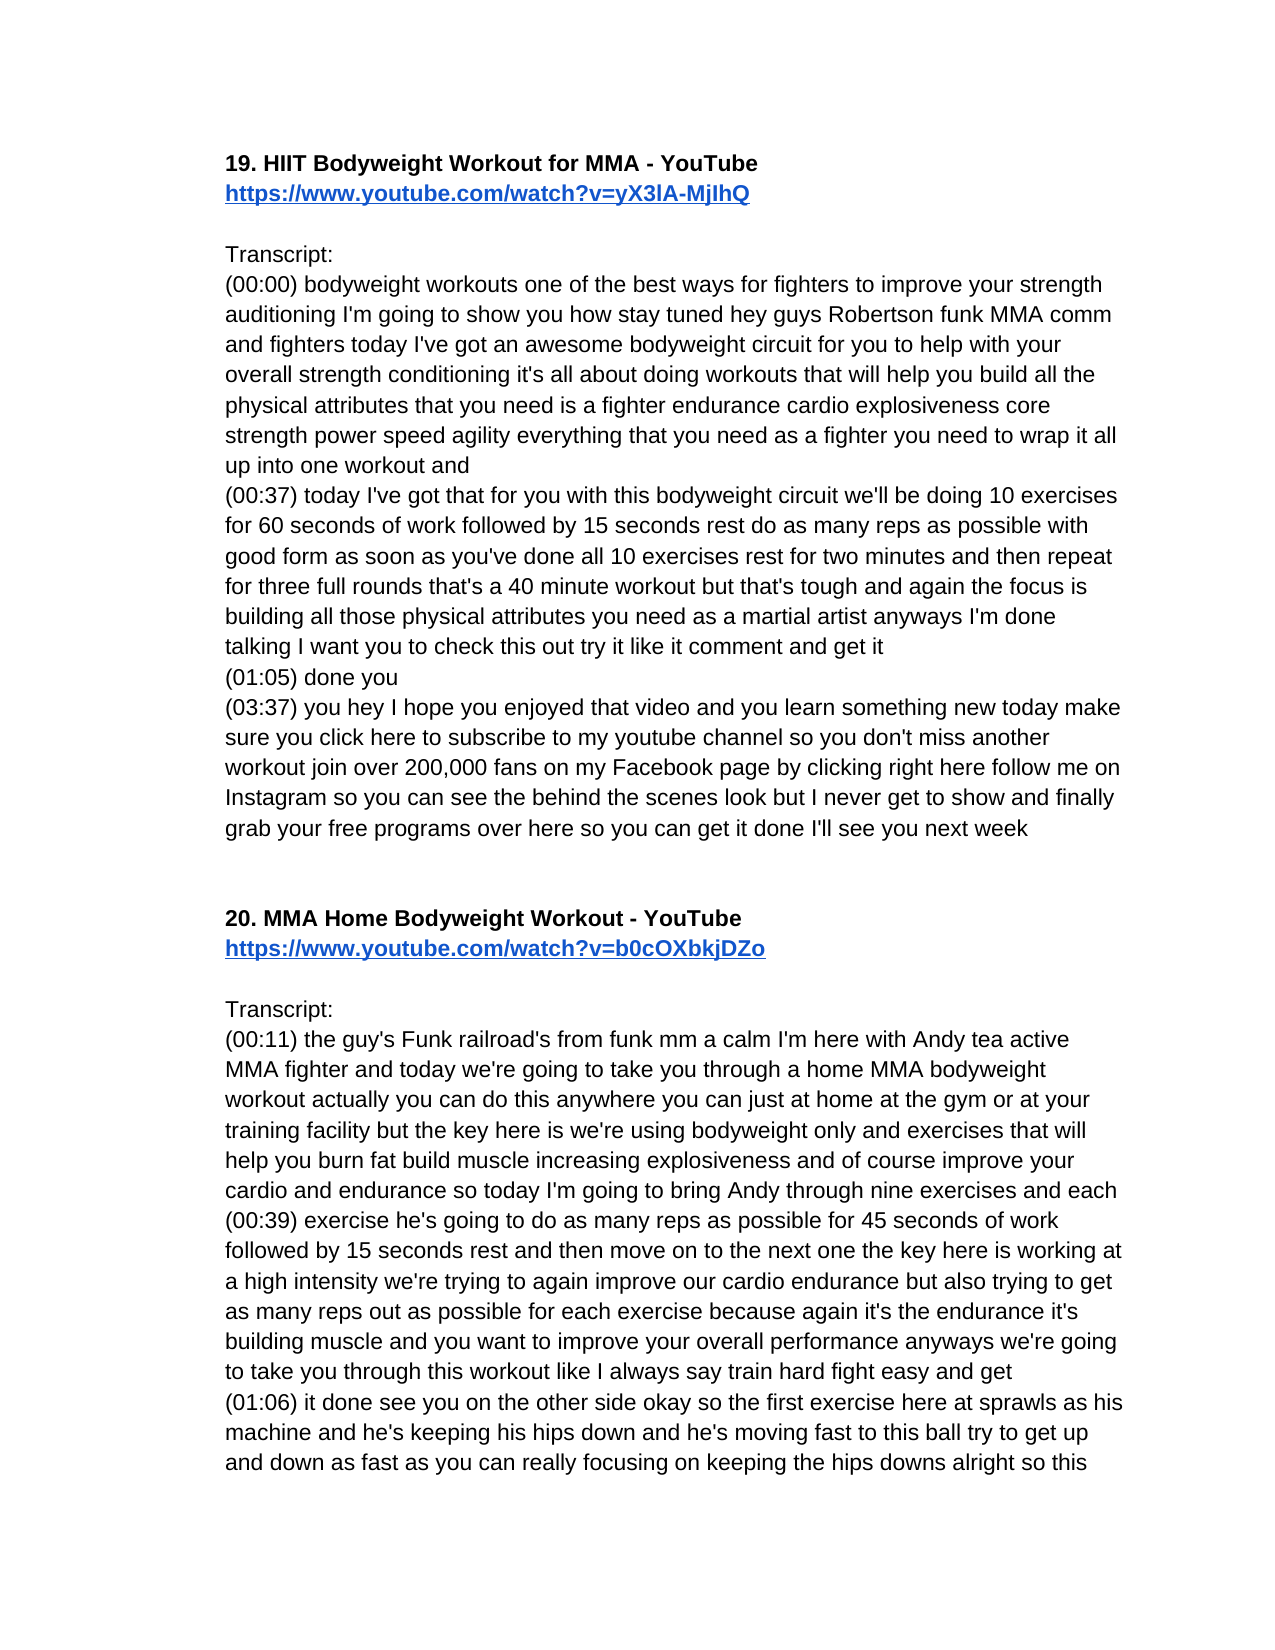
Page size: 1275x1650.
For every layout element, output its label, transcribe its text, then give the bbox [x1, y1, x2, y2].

text (00:11) the guy's Funk railroad's from funk mm a calm I'm here with Andy tea active MMA fighter and today we're going to take you through a home MMA bodyweight workout actually you can do this anywhere you can just at home at the gym or at your training facility but the key here is we're using bodyweight only and exercises that will help you burn fat build muscle increasing explosiveness and of course improve your cardio and endurance so today I'm going to bring Andy through nine exercises and each [225, 1026, 1125, 1203]
text https://www.youtube.com/watch?v=b0cOXbkjDZo [225, 935, 1125, 962]
text https://www.youtube.com/watch?v=yX3lA-MjIhQ [225, 180, 1125, 207]
text Transcript: [225, 996, 1125, 1022]
text (00:00) bodyweight workouts one of the best ways for fighters to improve your strength auditioning I'm going to show you how stay tuned hey guys Robertson funk MMA comm and fighters today I've got an awesome bodyweight circuit for you to help with your overall strength conditioning it's all about doing workouts that will help you build all the physical attributes that you need is a fighter endurance cardio explosiveness core strength power speed agility everything that you need as a fighter you need to wrap it all up into one workout and [225, 271, 1125, 478]
text (01:05) done you [225, 663, 1125, 690]
text Transcript: [225, 241, 1125, 267]
text (03:37) you hey I hope you enjoyed that video and you learn something new today make sure you click here to subscribe to my youtube channel so you don't miss another workout join over 200,000 fans on my Facebook page by clicking right here follow me on Instagram so you can see the behind the scenes look but I never get to show and finally grab your free programs over here so you can get it done I'll see you next week [225, 694, 1125, 841]
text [225, 1388, 1125, 1475]
text (00:39) exercise he's going to do as many reps as possible for 45 seconds of work followed by 15 seconds rest and then move on to the next one the key here is working at a high intensity we're trying to again improve our cardio endurance but also trying to get as many reps out as possible for each exercise because again it's the endurance it's building muscle and you want to improve your overall performance anyways we're going to take you through this workout like I always say train hard fight easy and get [225, 1207, 1125, 1385]
text 20. MMA Home Bodyweight Workout - YouTube [225, 905, 1125, 932]
text (00:37) today I've got that for you with this bodyweight circuit we'll be doing 10 exercises for 60 seconds of work followed by 15 seconds rest do as many reps as possible with good form as soon as you've done all 10 exercises rest for two minutes and then repeat for three full rounds that's a 40 minute workout but that's tough and again the focus is building all those physical attributes you need as a martial artist anyways I'm done talking I want you to check this out try it like it comment and get it [225, 482, 1125, 660]
text 19. HIIT Bodyweight Workout for MMA - YouTube [225, 150, 1125, 176]
